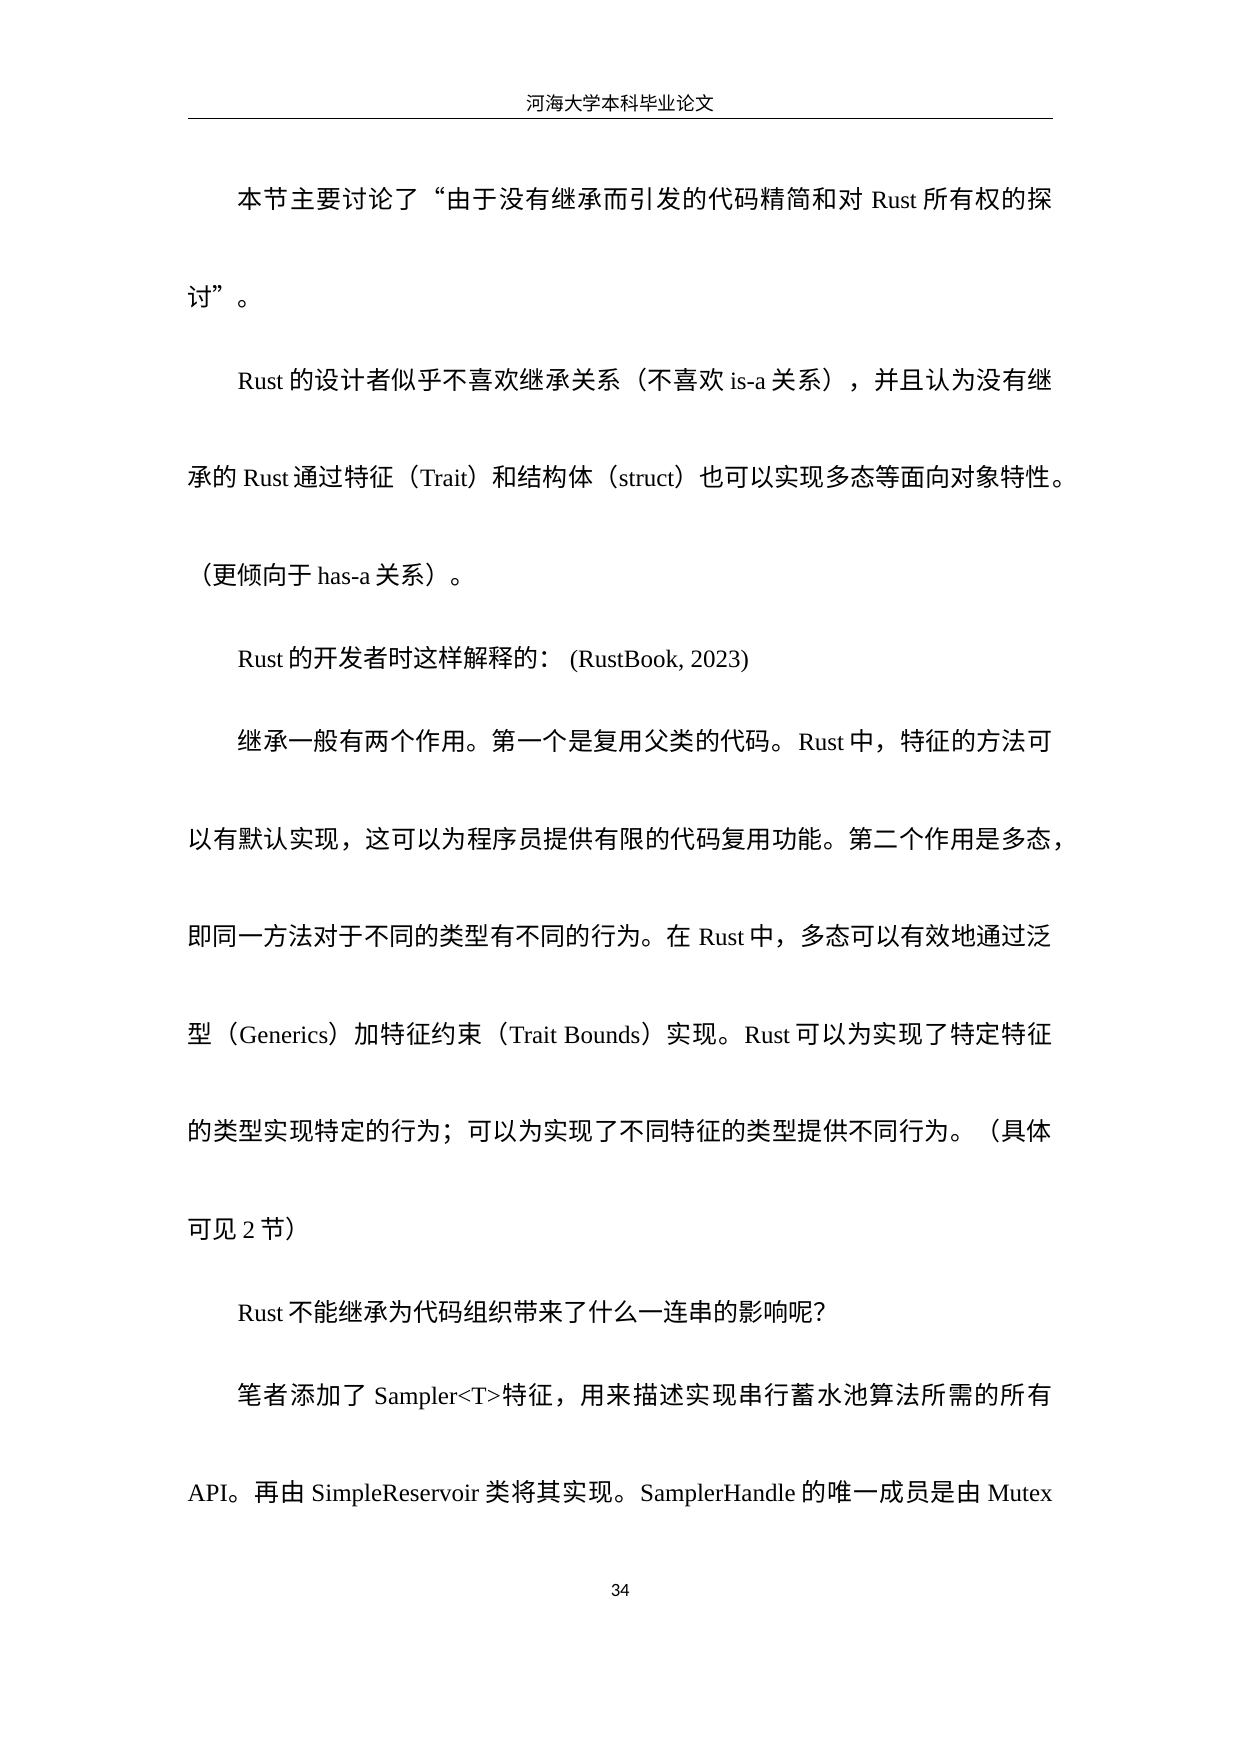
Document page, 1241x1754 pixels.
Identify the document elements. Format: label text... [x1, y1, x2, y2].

text Rust的开发者时这样解释的： [187, 624, 1053, 689]
text Rust的设计者似乎不喜欢继承关系（不喜欢is-a关系），并且认为没有继承的Rust通过特征（Trait）和结构体（struct）也可以实现多态等面向对象特性。（更倾向于has-a关系）。 [187, 346, 1053, 606]
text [187, 1361, 1053, 1523]
text 本节主要讨论了“由于没有继承而引发的代码精简和对Rust所有权的探讨”。 [187, 165, 1053, 328]
text Rust不能继承为代码组织带来了什么一连串的影响呢？ [187, 1278, 1053, 1343]
text 继承一般有两个作用。第一个是复用父类的代码。Rust中，特征的方法可以有默认实现，这可以为程序员提供有限的代码复用功能。第二个作用是多态，即同一方法对于不同的类型有不同的行为。在Rust中，多态可以有效地通过泛型（Generics）加特征约束（Trait Bounds）实现。Rust可以为实现了特定特征的类型实现特定的行为；可以为实现了不同特征的类型提供不同行为。（具体可见2节） [187, 707, 1053, 1260]
